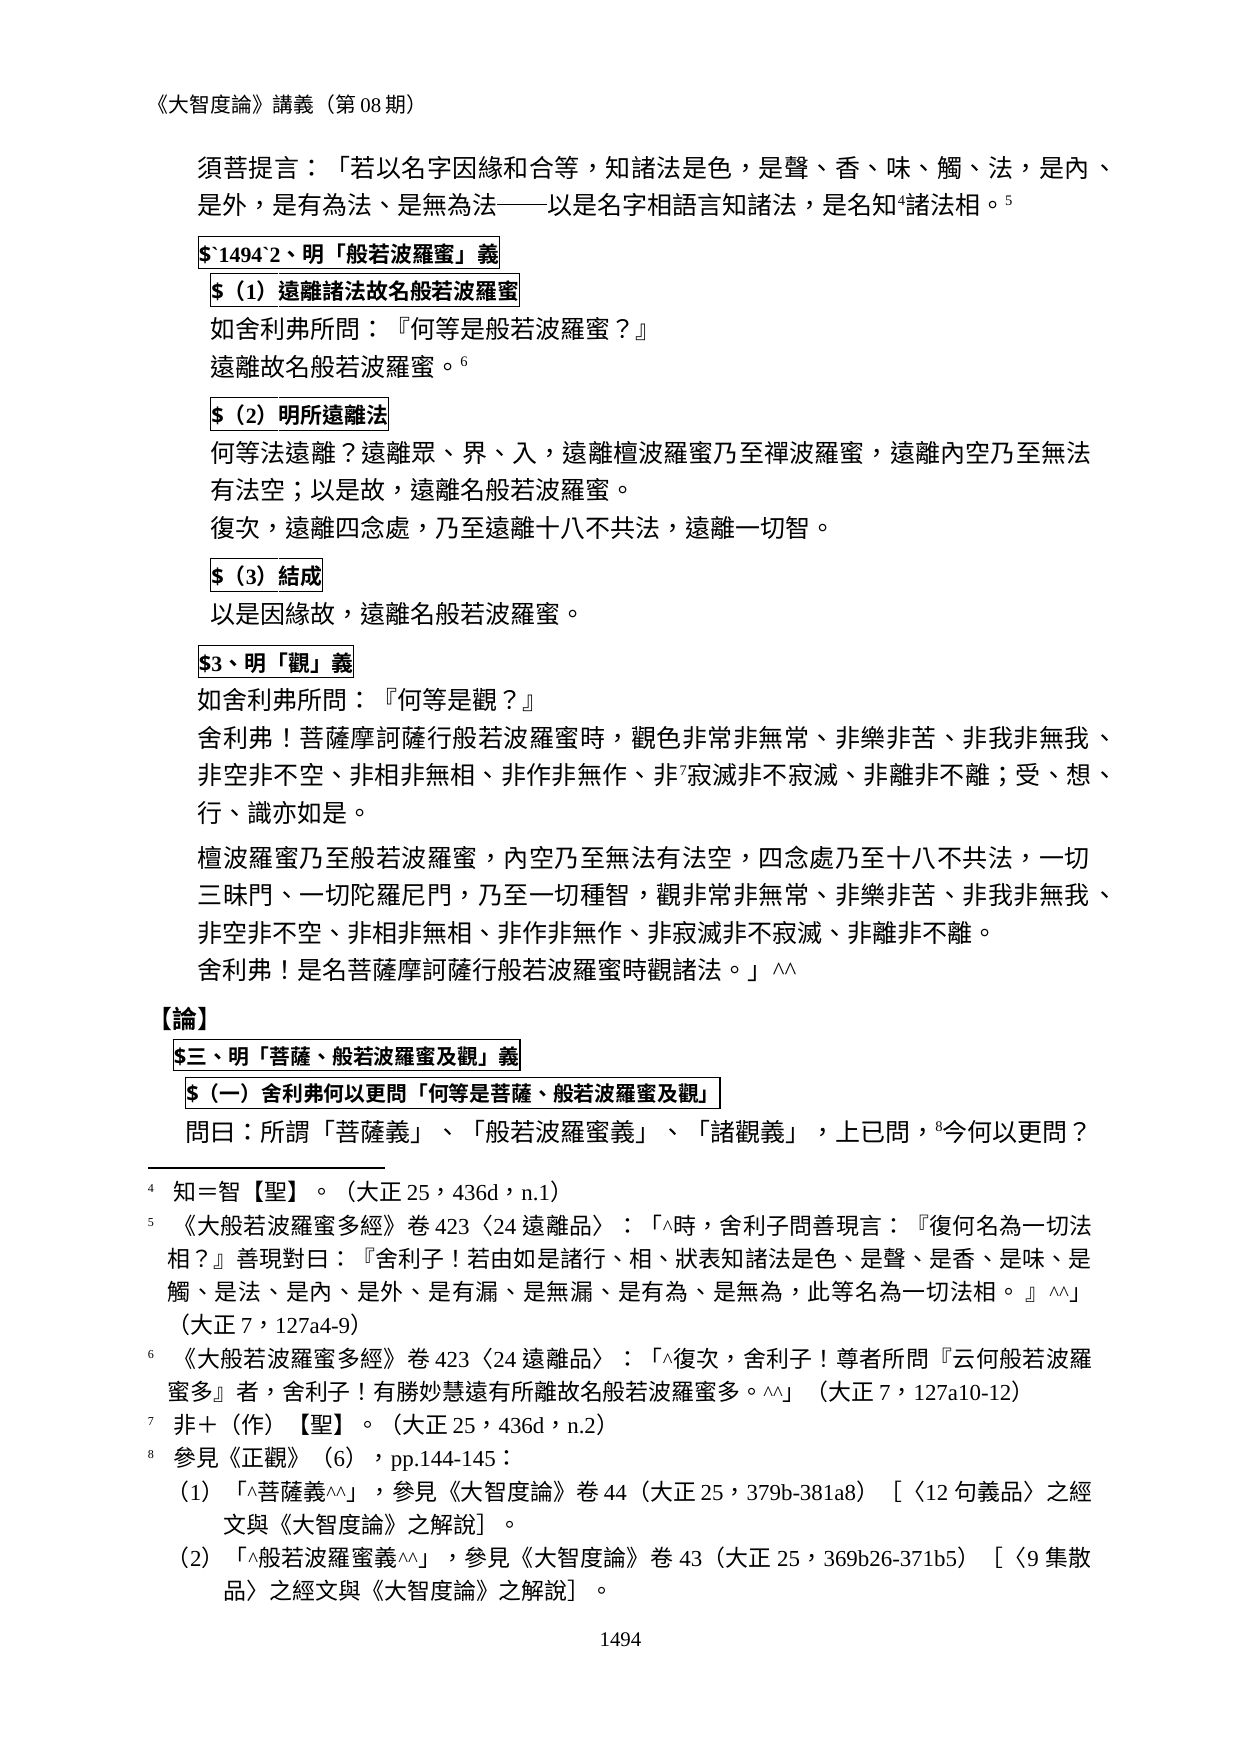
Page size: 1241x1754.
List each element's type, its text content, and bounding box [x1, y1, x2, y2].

text 復次，遠離四念處，乃至遠離十八不共法，遠離一切智。 [210, 508, 1092, 545]
text $三、明「菩薩、般若波羅蜜及觀」義 [173, 1036, 1092, 1074]
text 舍利弗！是名菩薩摩訶薩行般若波羅蜜時觀諸法。」^^ [198, 950, 1092, 988]
text $（3）結成 [210, 556, 1092, 594]
text 舍利弗！菩薩摩訶薩行般若波羅蜜時，觀色非常非無常、非樂非苦、非我非無我、非空非不空、非相非無相、非作非無作、非寂滅非不寂滅、非離非不離；受、想、行、識亦如是。 [198, 718, 1092, 830]
text 檀波羅蜜乃至般若波羅蜜，內空乃至無法有法空，四念處乃至十八不共法，一切三昧門、一切陀羅尼門，乃至一切種智，觀非常非無常、非樂非苦、非我非無我、非空非不空、非相非無相、非作非無作、非寂滅非不寂滅、非離非不離。 [198, 838, 1092, 950]
text 須菩提言：「若以名字因緣和合等，知諸法是色，是聲、香、味、觸、法，是內、是外，是有為法、是無為法──以是名字相語言知諸法，是名知諸法相。 [198, 148, 1092, 223]
text $3、明「觀」義 [198, 643, 1092, 680]
text $（一）舍利弗何以更問「何等是菩薩、般若波羅蜜及觀」 [185, 1074, 1092, 1111]
text 遠離故名般若波羅蜜。 [210, 346, 1092, 384]
text $（1）遠離諸法故名般若波羅蜜 [210, 271, 1092, 309]
text 如舍利弗所問：『何等是觀？』 [198, 680, 1092, 718]
text 何等法遠離？遠離眾、界、入，遠離檀波羅蜜乃至禪波羅蜜，遠離內空乃至無法有法空；以是故，遠離名般若波羅蜜。 [210, 433, 1092, 508]
text $`1494`2、明「般若波羅蜜」義 [198, 234, 1092, 271]
text 如舍利弗所問：『何等是般若波羅蜜？』 [210, 309, 1092, 346]
text 【論】 [148, 999, 1092, 1036]
text 以是因緣故，遠離名般若波羅蜜。 [210, 594, 1092, 631]
text $（2）明所遠離法 [210, 395, 1092, 433]
text 問曰：所謂「菩薩義」、「般若波羅蜜義」、「諸觀義」，上已問，今何以更問？ [185, 1111, 1092, 1149]
